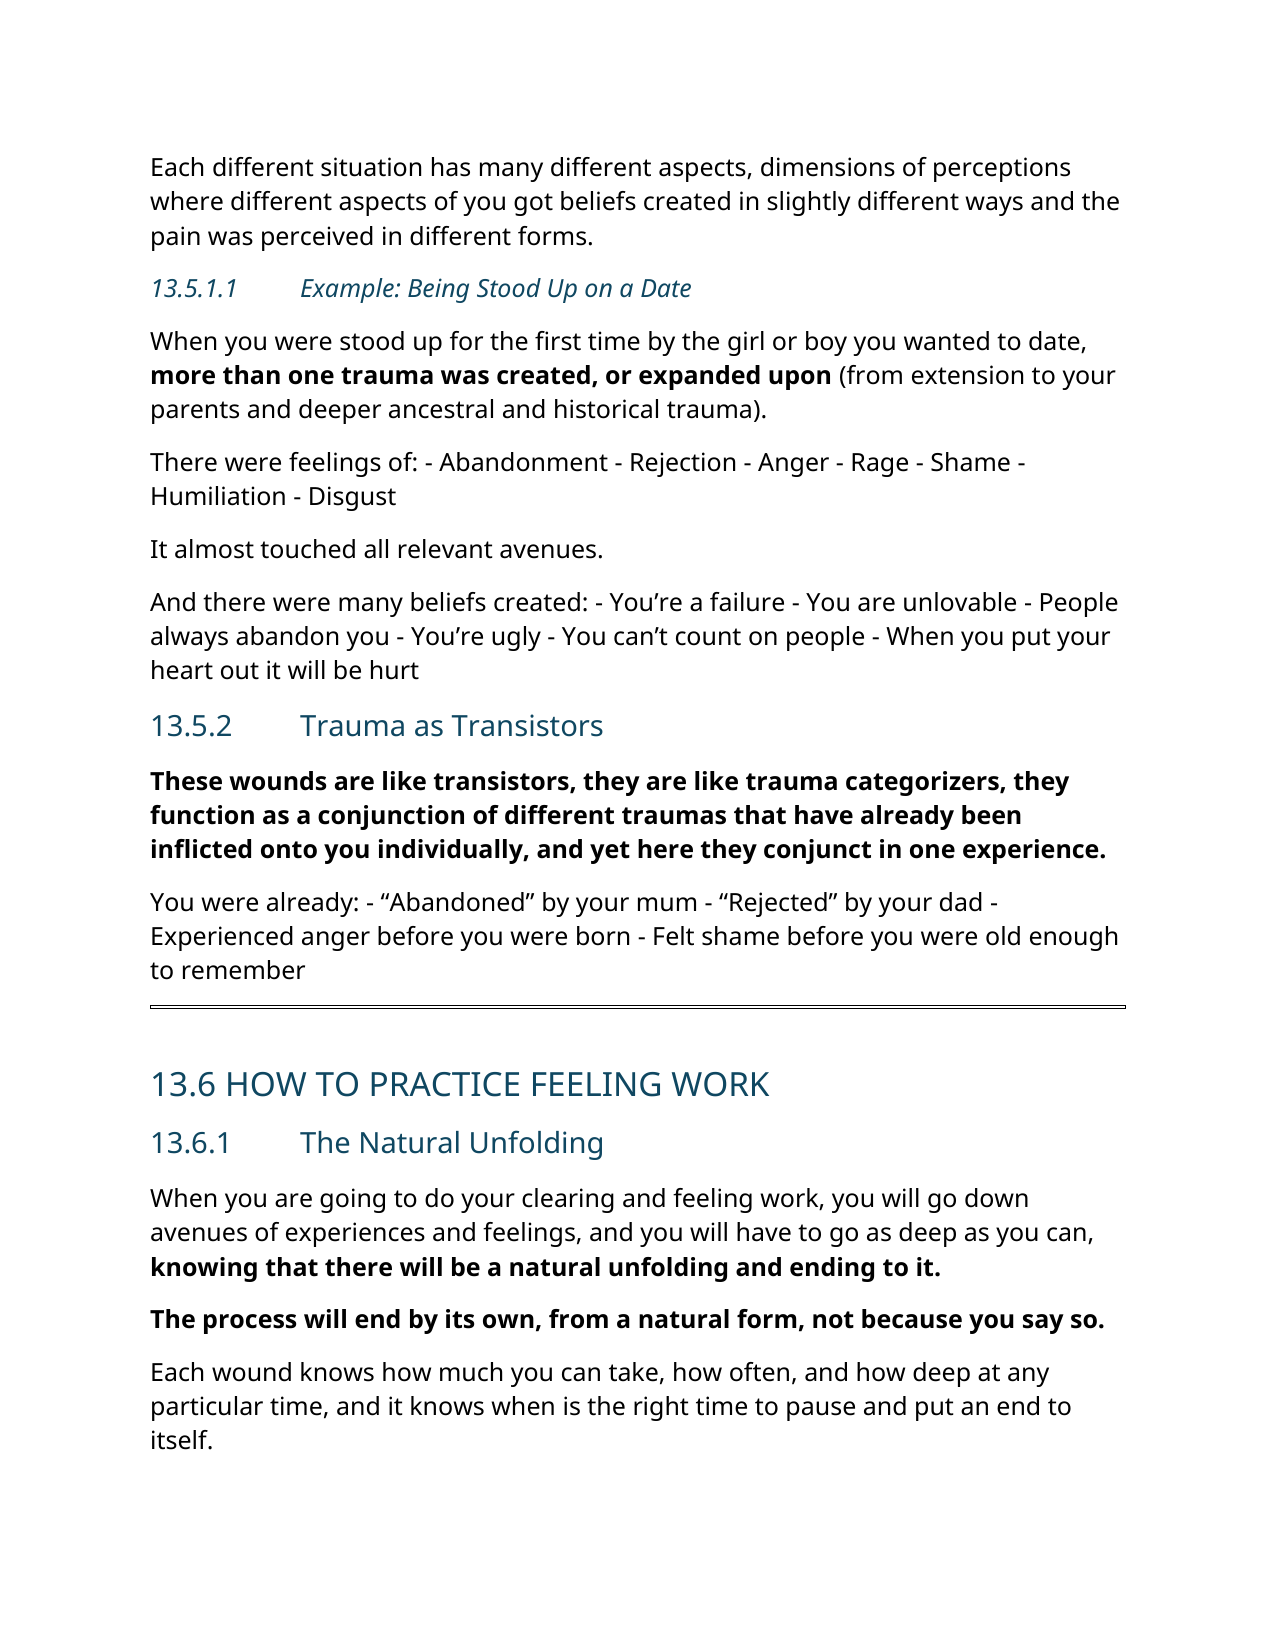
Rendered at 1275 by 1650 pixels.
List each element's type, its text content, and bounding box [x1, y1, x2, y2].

text And there were many beliefs created: - You’re a failure - You are unlovable - People always abandon you - You’re ugly - You can’t count on people - When you put your heart out it will be hurt [150, 584, 1125, 687]
subtitle 13.5.2 Trauma as Transistors [150, 705, 1125, 745]
text Each different situation has many different aspects, dimensions of perceptions where different aspects of you got beliefs created in slightly different ways and the pain was perceived in different forms. [150, 150, 1125, 252]
text These wounds are like transistors, they are like trauma categorizers, they function as a conjunction of different traumas that have already been inflicted onto you individually, and yet here they conjunct in one experience. [150, 764, 1125, 866]
subtitle 13.6.1 The Natural Unfolding [150, 1123, 1125, 1162]
text When you were stood up for the first time by the girl or boy you wanted to date, more than one trauma was created, or expanded upon (from extension to your parents and deeper ancestral and historical trauma). [150, 324, 1125, 426]
subtitle 13.5.1.1 Example: Being Stood Up on a Date [150, 271, 1125, 305]
text When you are going to do your clearing and feeling work, you will go down avenues of experiences and feelings, and you will have to go as deep as you can, knowing that there will be a natural unfolding and ending to it. [150, 1181, 1125, 1283]
subtitle 13.6 HOW TO PRACTICE FEELING WORK [150, 1061, 1125, 1106]
text It almost touched all relevant avenues. [150, 532, 1125, 566]
text There were feelings of: - Abandonment - Rejection - Anger - Rage - Shame - Humiliation - Disgust [150, 445, 1125, 513]
text You were already: - “Abandoned” by your mum - “Rejected” by your dad - Experienced anger before you were born - Felt shame before you were old enough to remember [150, 885, 1125, 987]
text Each wound knows how much you can take, how often, and how deep at any particular time, and it knows when is the right time to pause and put an end to itself. [150, 1355, 1125, 1457]
text The process will end by its own, from a natural form, not because you say so. [150, 1302, 1125, 1336]
